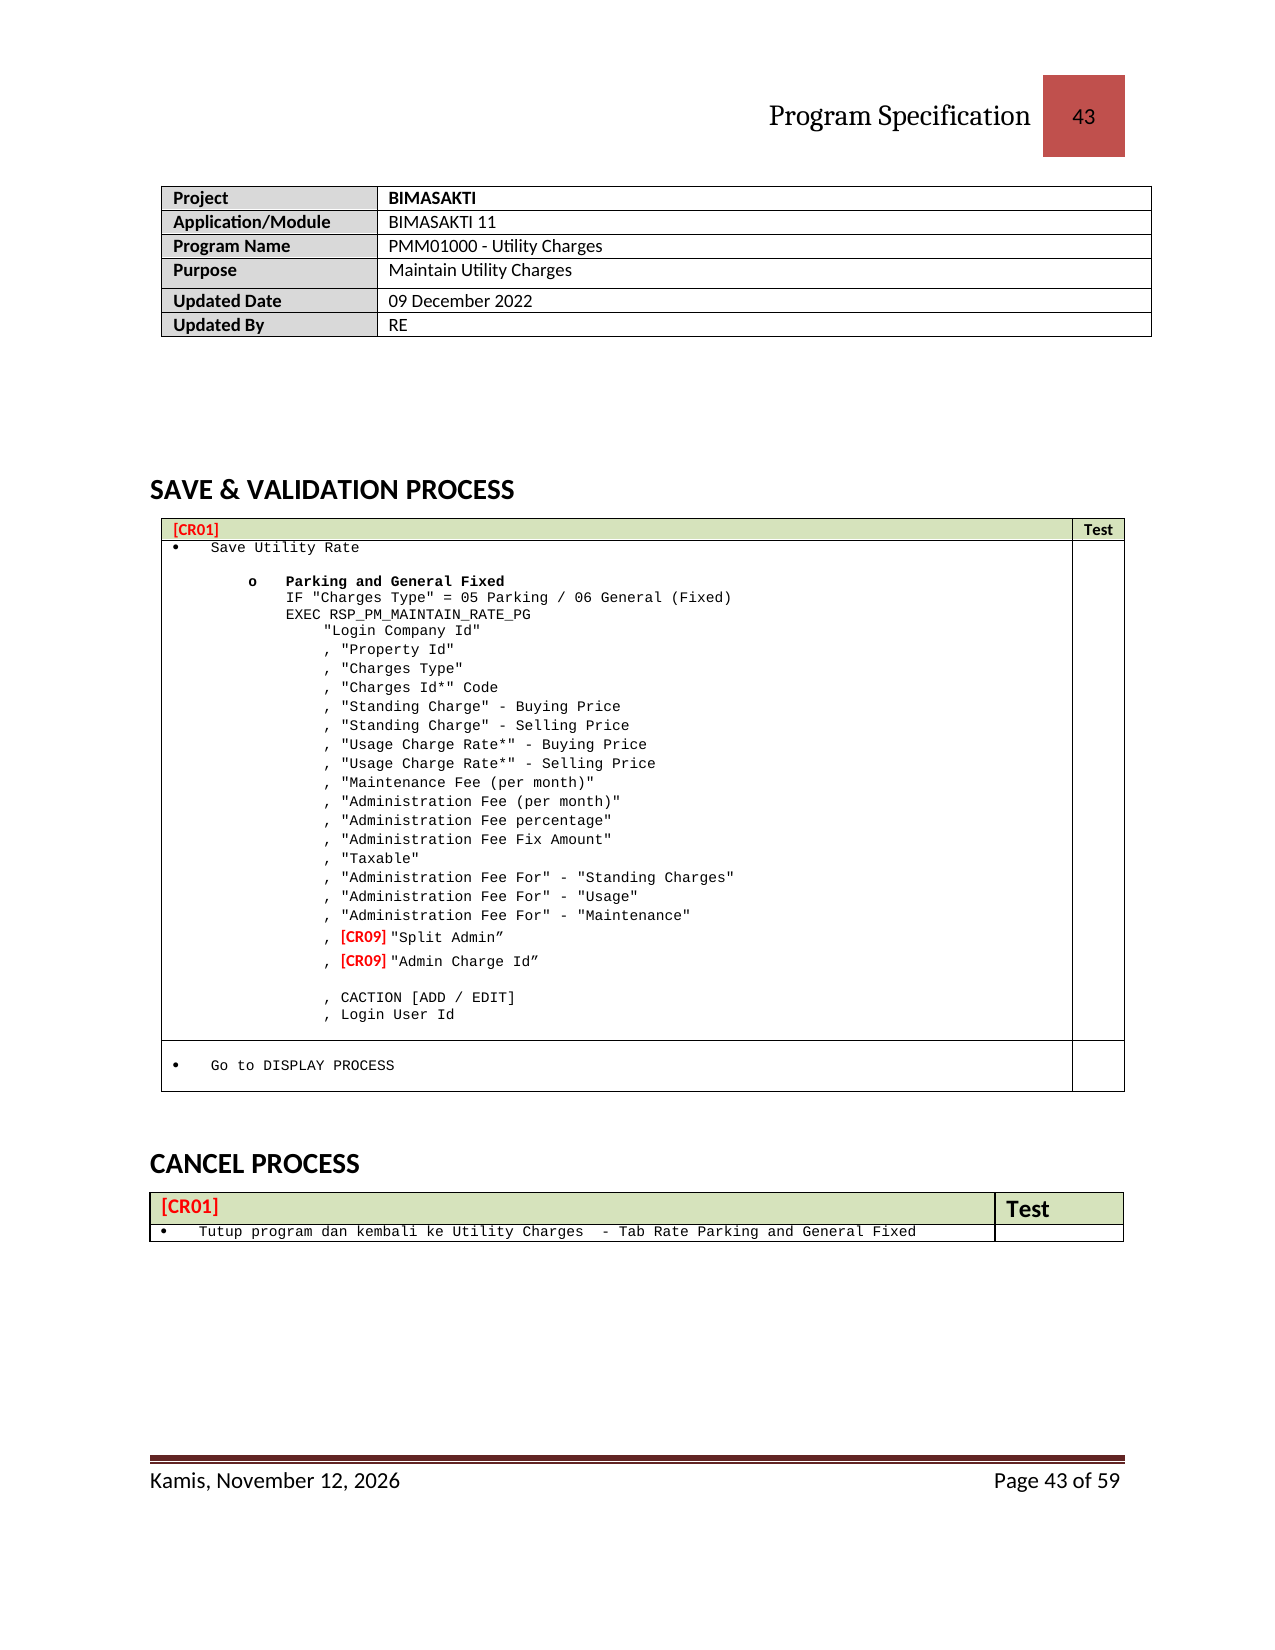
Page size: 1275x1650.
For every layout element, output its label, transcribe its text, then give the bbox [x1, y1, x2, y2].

table_header Test [996, 1193, 1123, 1224]
table_header [CR01] [162, 519, 1072, 539]
table_cell Go to DISPLAY PROCESS [162, 1041, 1072, 1091]
table_cell [1073, 541, 1124, 1040]
table_cell [1073, 1041, 1124, 1091]
table_header Test [1073, 519, 1124, 539]
subtitle SAVE & VALIDATION PROCESS [150, 471, 1125, 507]
table_header [CR01] [151, 1193, 994, 1224]
table_cell Tutup program dan kembali ke Utility Charges - Tab Rate Parking and General Fixed [151, 1225, 994, 1241]
subtitle CANCEL PROCESS [150, 1145, 1125, 1181]
table_cell [996, 1225, 1123, 1241]
table_cell Save Utility Rate Parking and General Fixed IF "Charges Type" = 05 Parking / 06 General (Fixed) EXEC RSP_PM_MAINTAIN_RATE_PG "Login Company Id" , "Property Id" , "Charges Type" , "Charges Id*" Code , "Standing Charge" - Buying Price , "Standing Charge" - Selling Price , "Usage Charge Rate*" - Buying Price , "Usage Charge Rate*" - Selling Price , "Maintenance Fee (per month)" , "Administration Fee (per month)" , "Administration Fee percentage" , "Administration Fee Fix Amount" , "Taxable" , "Administration Fee For" - "Standing Charges" , "Administration Fee For" - "Usage" , "Administration Fee For" - "Maintenance" , [CR09] "Split Admin” , [CR09] "Admin Charge Id” , CACTION [ADD / EDIT] , Login User Id [162, 541, 1072, 1040]
